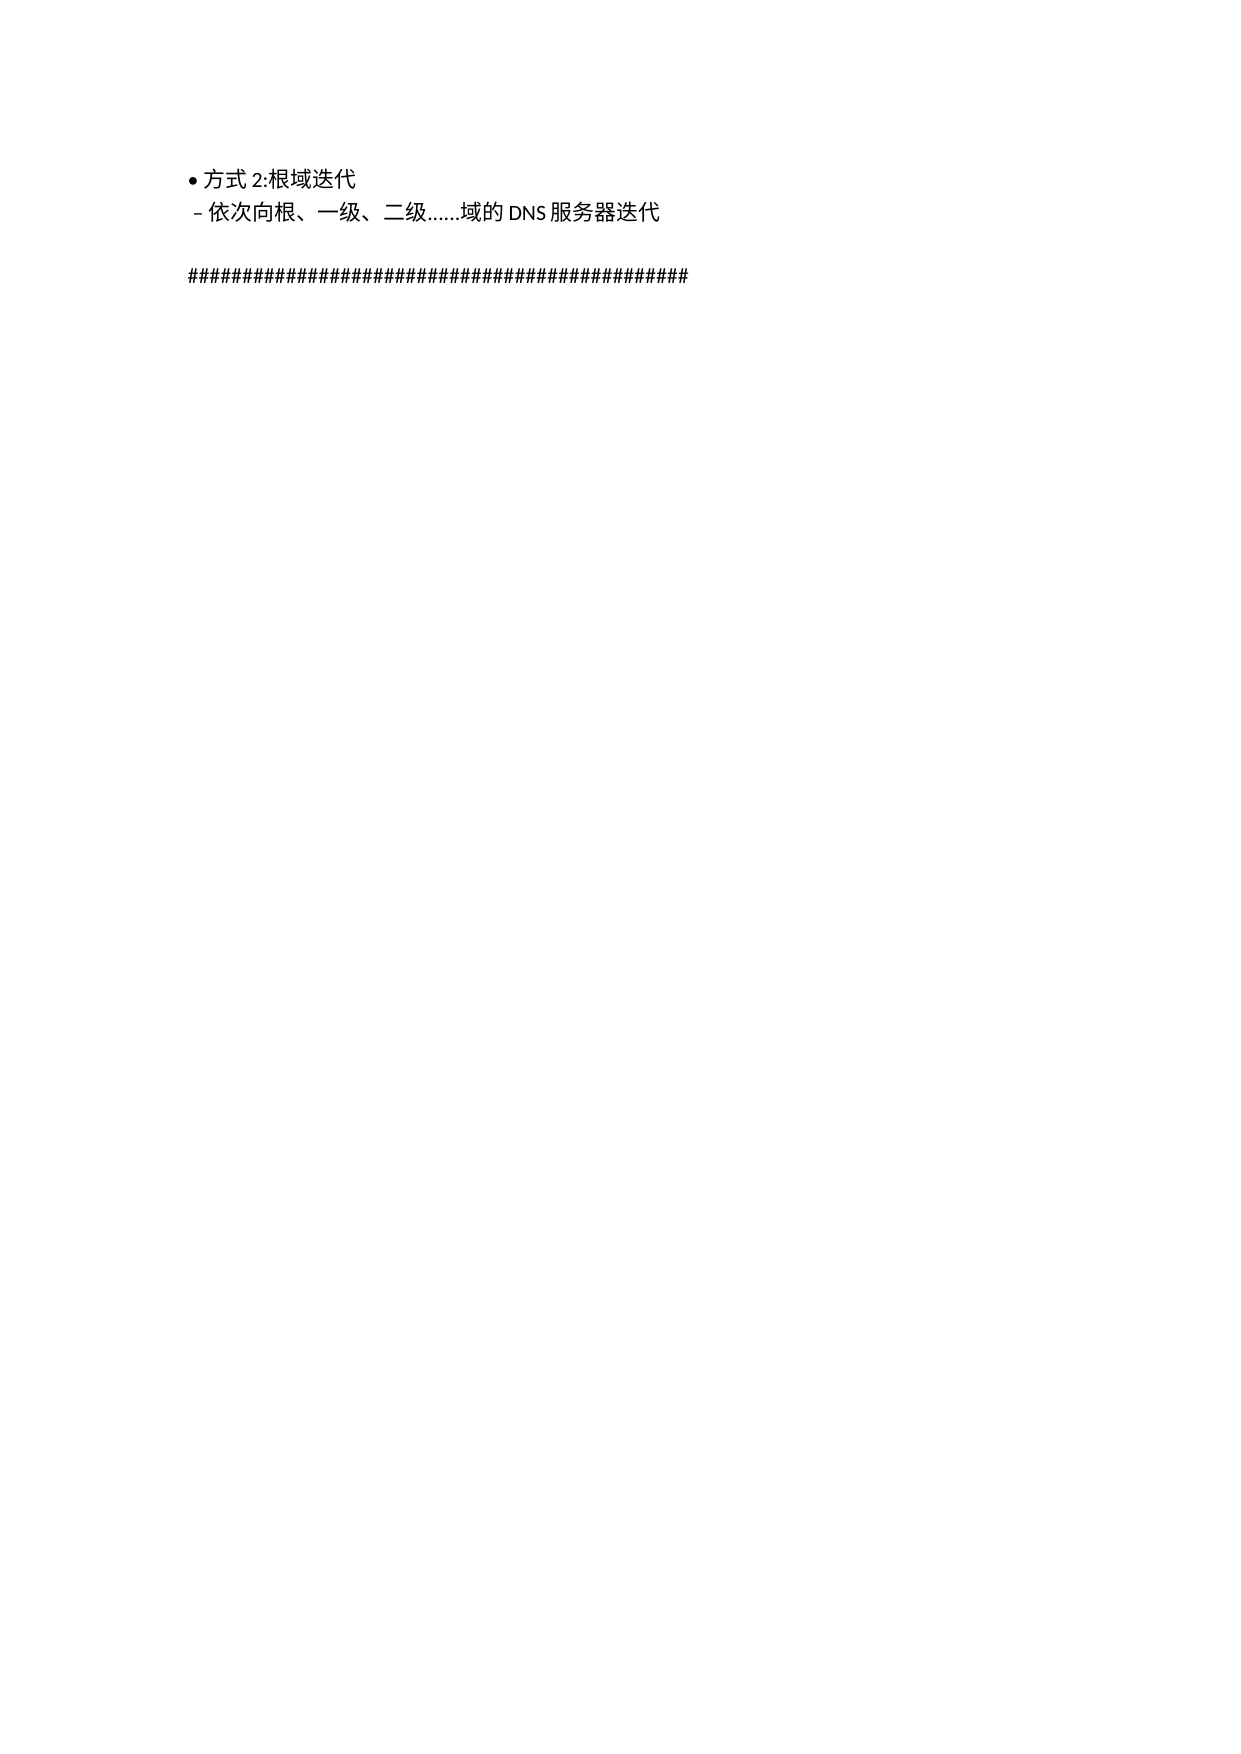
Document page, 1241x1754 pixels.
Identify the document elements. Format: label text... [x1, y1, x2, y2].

text • 方式2:根域迭代 [187, 162, 1053, 194]
text – 依次向根、一级、二级......域的DNS服务器迭代 [187, 194, 1053, 227]
text ############################################## [187, 259, 1053, 292]
